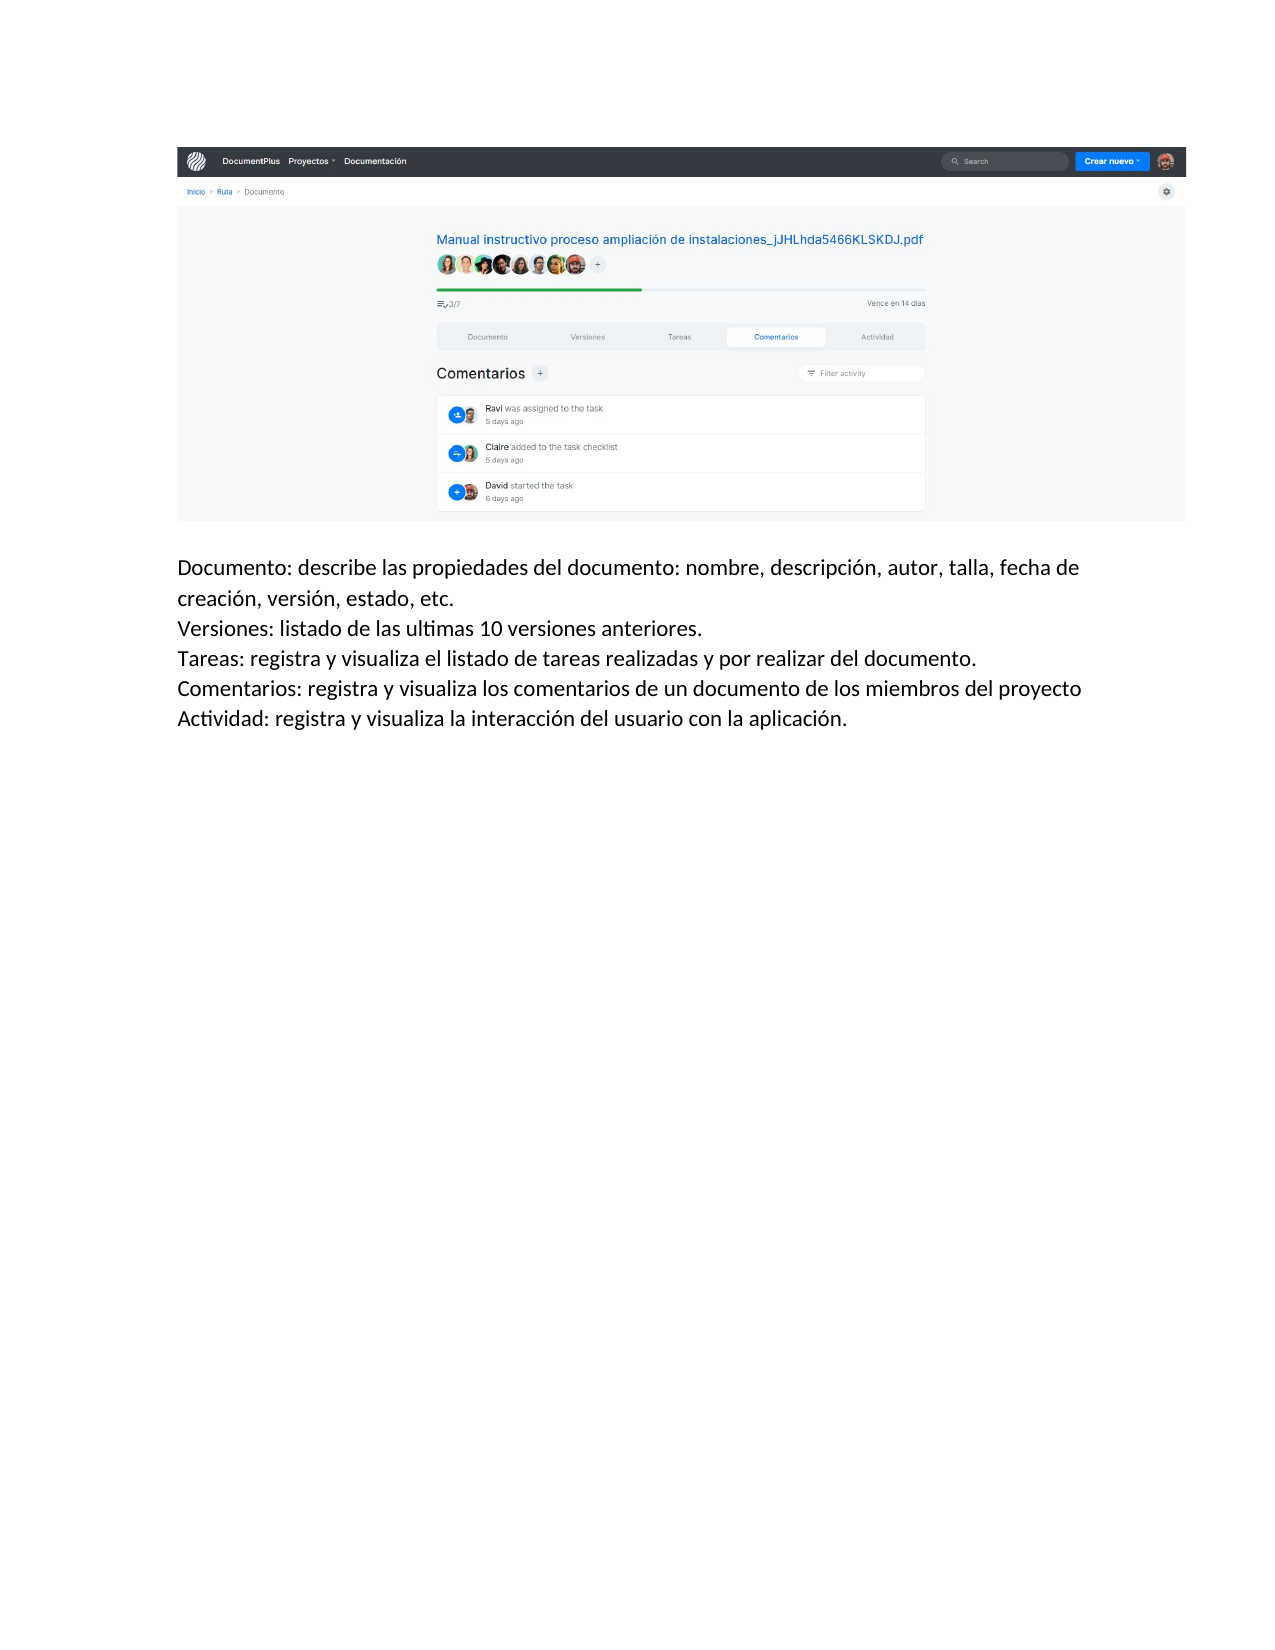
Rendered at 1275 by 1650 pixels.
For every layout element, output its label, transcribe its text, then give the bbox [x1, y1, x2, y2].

text Actividad: registra y visualiza la interacción del usuario con la aplicación. [177, 704, 1098, 732]
picture [177, 147, 1187, 521]
text Tareas: registra y visualiza el listado de tareas realizadas y por realizar del documento. [177, 644, 1098, 672]
text Documento: describe las propiedades del documento: nombre, descripción, autor, talla, fecha de creación, versión, estado, etc. [177, 553, 1098, 612]
text Comentarios: registra y visualiza los comentarios de un documento de los miembros del proyecto [177, 674, 1098, 702]
text Versiones: listado de las ultimas 10 versiones anteriores. [177, 614, 1098, 642]
